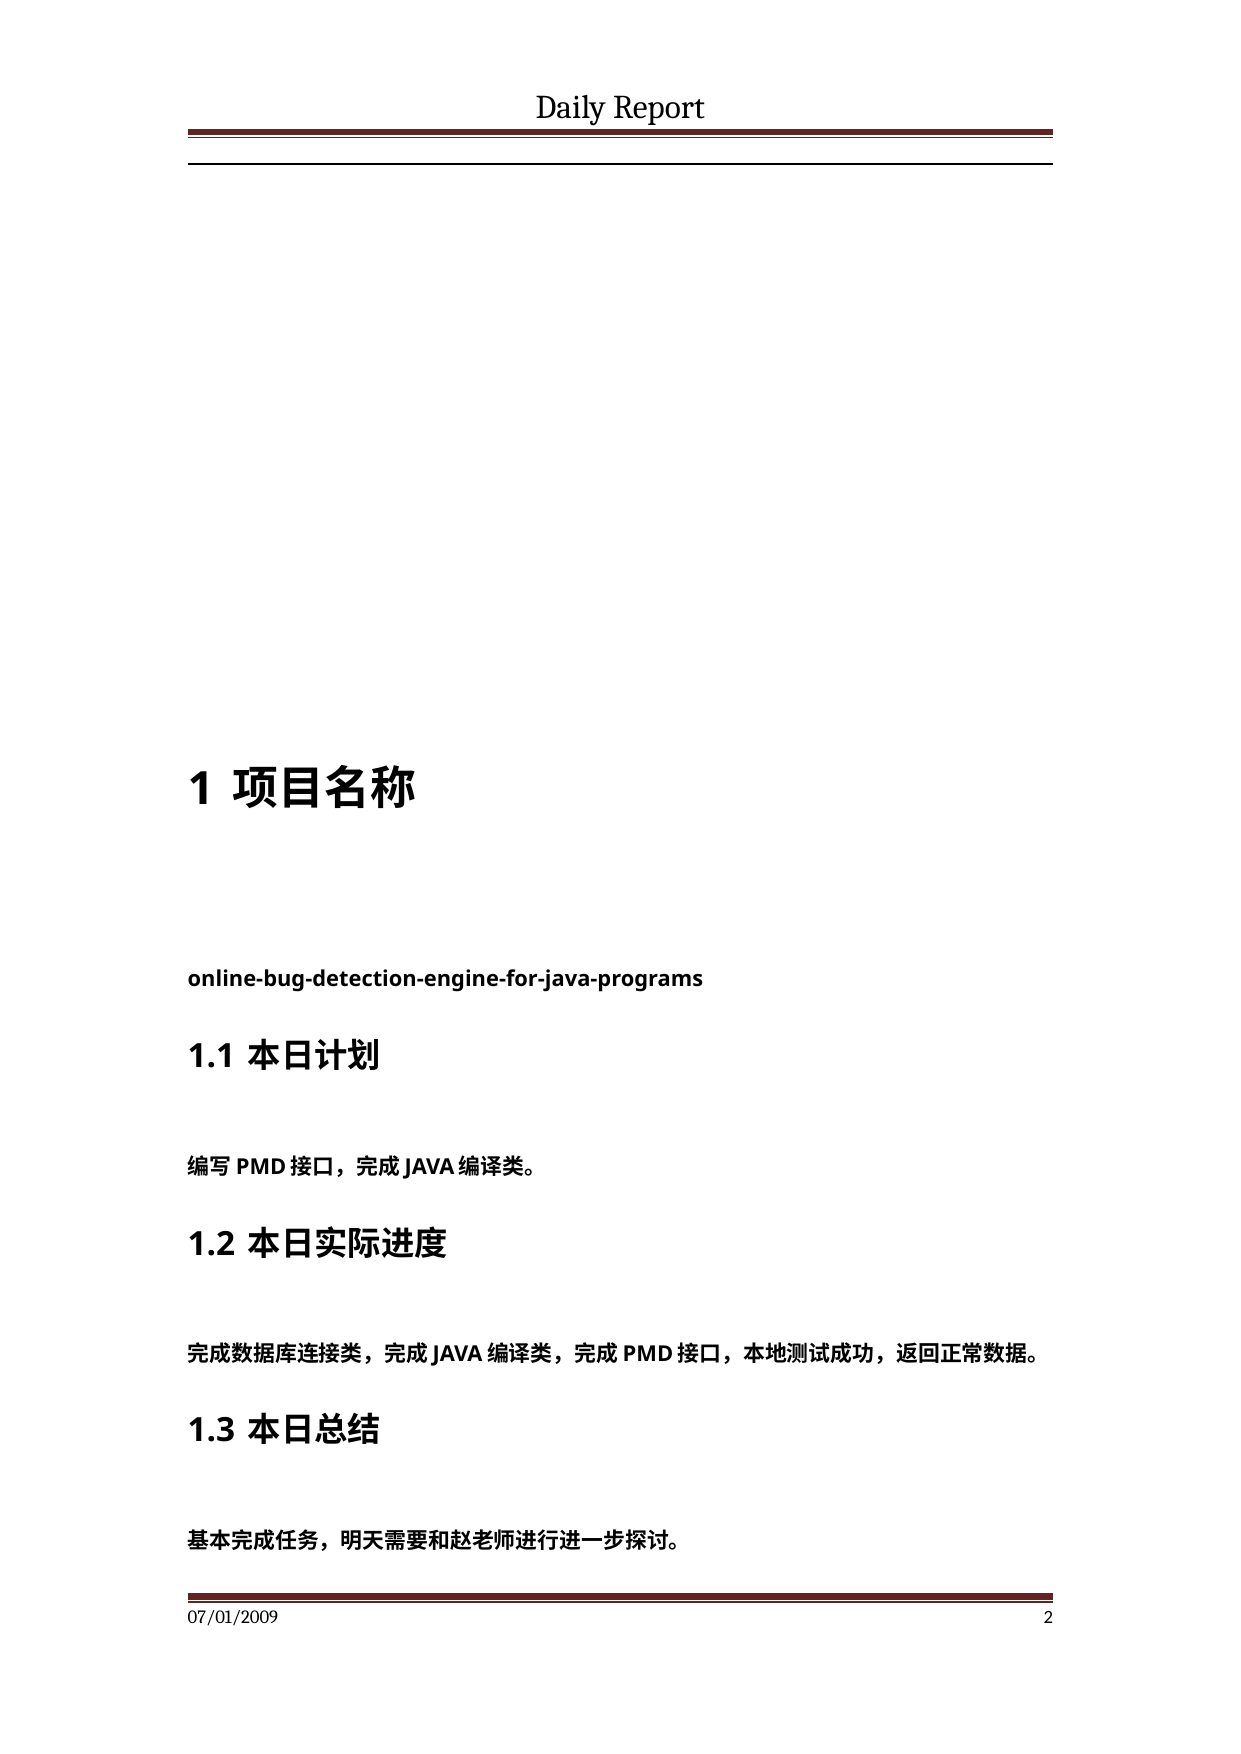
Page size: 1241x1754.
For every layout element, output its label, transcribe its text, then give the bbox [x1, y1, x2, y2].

subtitle 本日实际进度 [187, 1208, 1053, 1273]
text 完成数据库连接类，完成JAVA编译类，完成PMD接口，本地测试成功，返回正常数据。 [187, 1335, 1053, 1368]
subtitle 本日计划 [187, 1021, 1053, 1086]
text 编写PMD接口，完成JAVA编译类。 [187, 1148, 1053, 1181]
text online-bug-detection-engine-for-java-programs [187, 961, 1053, 994]
subtitle 本日总结 [187, 1395, 1053, 1460]
text 基本完成任务，明天需要和赵老师进行进一步探讨。 [187, 1522, 1053, 1555]
subtitle 项目名称 [187, 736, 1053, 833]
